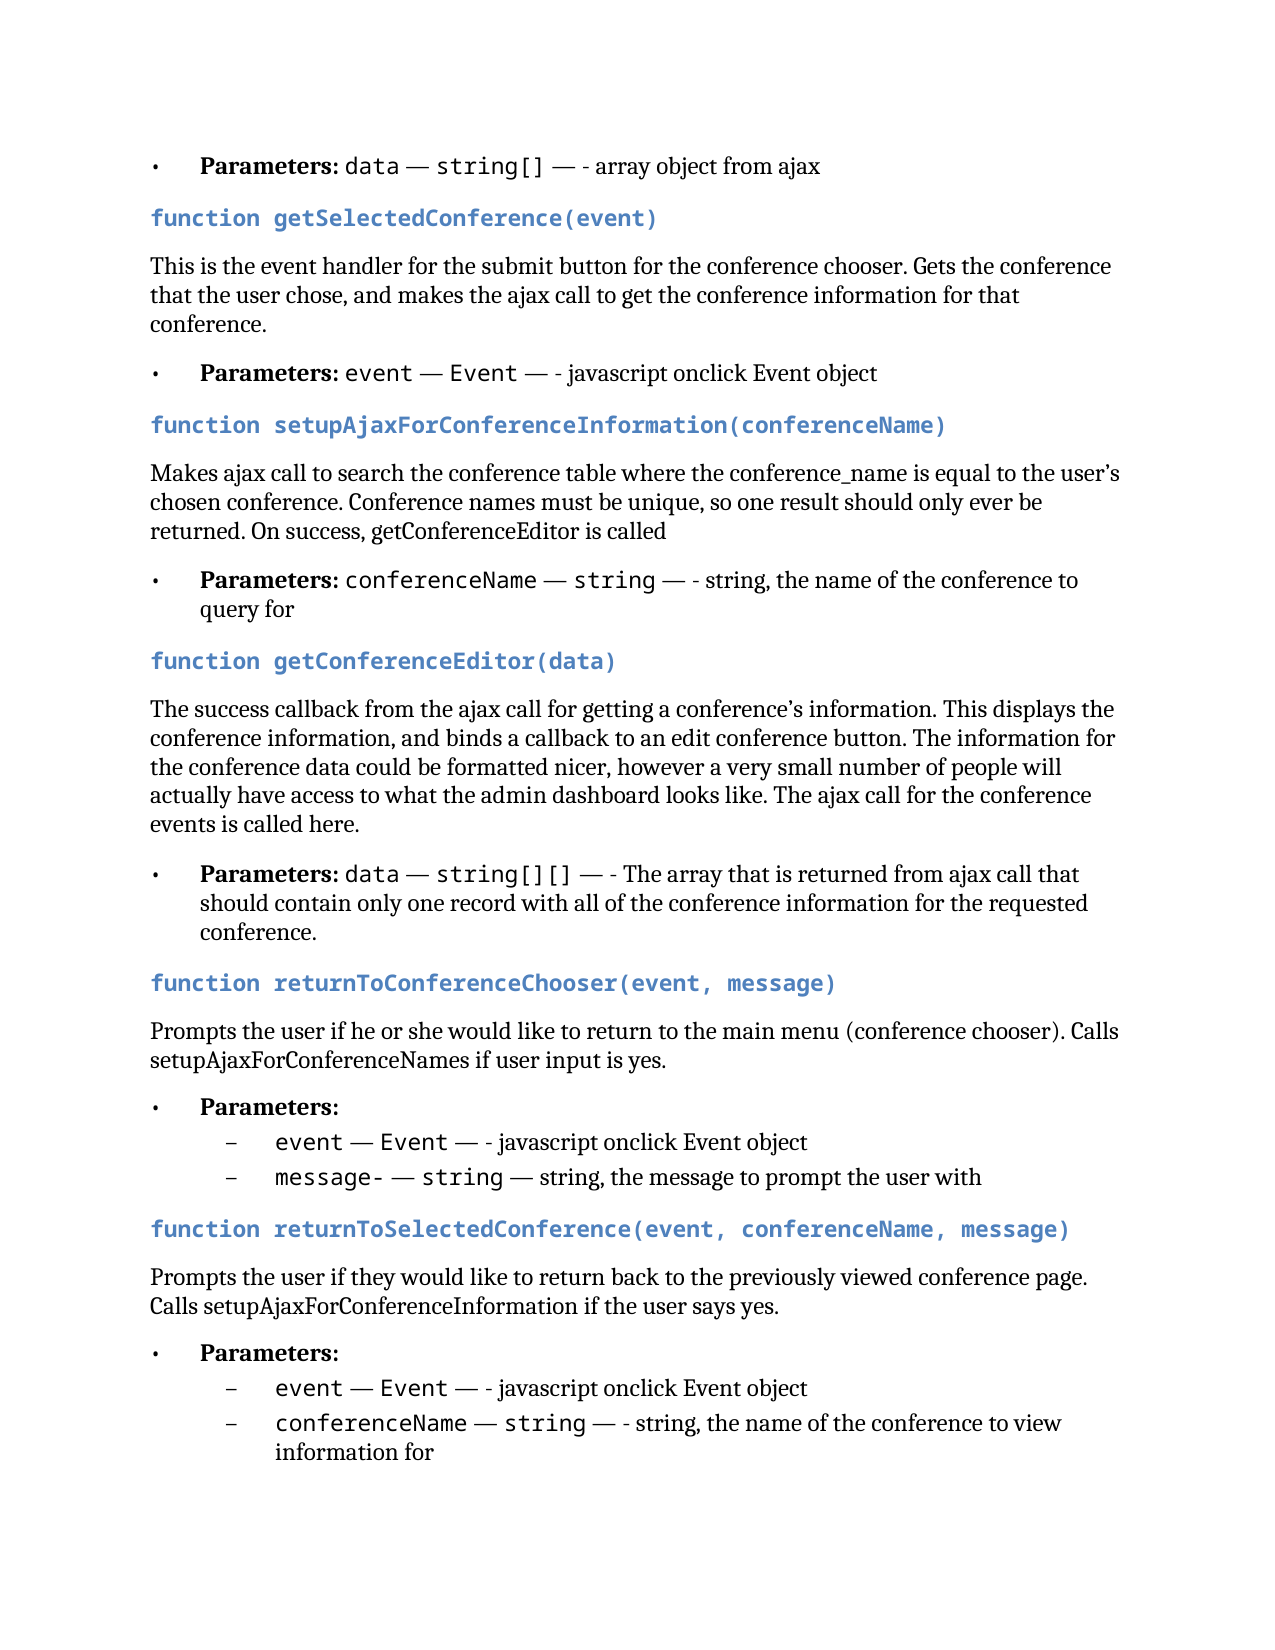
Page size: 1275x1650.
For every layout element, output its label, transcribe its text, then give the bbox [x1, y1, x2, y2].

subtitle function setupAjaxForConferenceInformation(conferenceName) [150, 409, 1125, 440]
subtitle function returnToConferenceChooser(event, message) [150, 967, 1125, 998]
text The success callback from the ajax call for getting a conference’s information. This displays the conference information, and binds a callback to an edit conference button. The information for the conference data could be formatted nicer, however a very small number of people will actually have access to what the admin dashboard looks like. The ajax call for the conference events is called here. [150, 695, 1125, 839]
list Parameters: event — Event — - javascript onclick Event object [150, 357, 1125, 388]
subtitle function getConferenceEditor(data) [150, 645, 1125, 676]
list event — Event — - javascript onclick Event object [225, 1126, 1125, 1157]
text Prompts the user if they would like to return back to the previously viewed conference page. Calls setupAjaxForConferenceInformation if the user says yes. [150, 1263, 1125, 1320]
list Parameters: conferenceName — string — - string, the name of the conference to query for [150, 564, 1125, 624]
text Prompts the user if he or she would like to return to the main menu (conference chooser). Calls setupAjaxForConferenceNames if user input is yes. [150, 1017, 1125, 1074]
list Parameters: [150, 1339, 1125, 1368]
subtitle function getSelectedConference(event) [150, 202, 1125, 233]
list Parameters: [150, 1093, 1125, 1122]
list Parameters: data — string[] — - array object from ajax [150, 150, 1125, 181]
list Parameters: data — string[][] — - The array that is returned from ajax call that should contain only one record with all of the conference information for the requested conference. [150, 857, 1125, 946]
subtitle function returnToSelectedConference(event, conferenceName, message) [150, 1213, 1125, 1244]
list message- — string — string, the message to prompt the user with [225, 1161, 1125, 1192]
text This is the event handler for the submit button for the conference chooser. Gets the conference that the user chose, and makes the ajax call to get the conference information for that conference. [150, 252, 1125, 338]
text Makes ajax call to search the conference table where the conference_name is equal to the user’s chosen conference. Conference names must be unique, so one result should only ever be returned. On success, getConferenceEditor is called [150, 459, 1125, 545]
list conferenceName — string — - string, the name of the conference to view information for [225, 1407, 1125, 1467]
list event — Event — - javascript onclick Event object [225, 1372, 1125, 1403]
